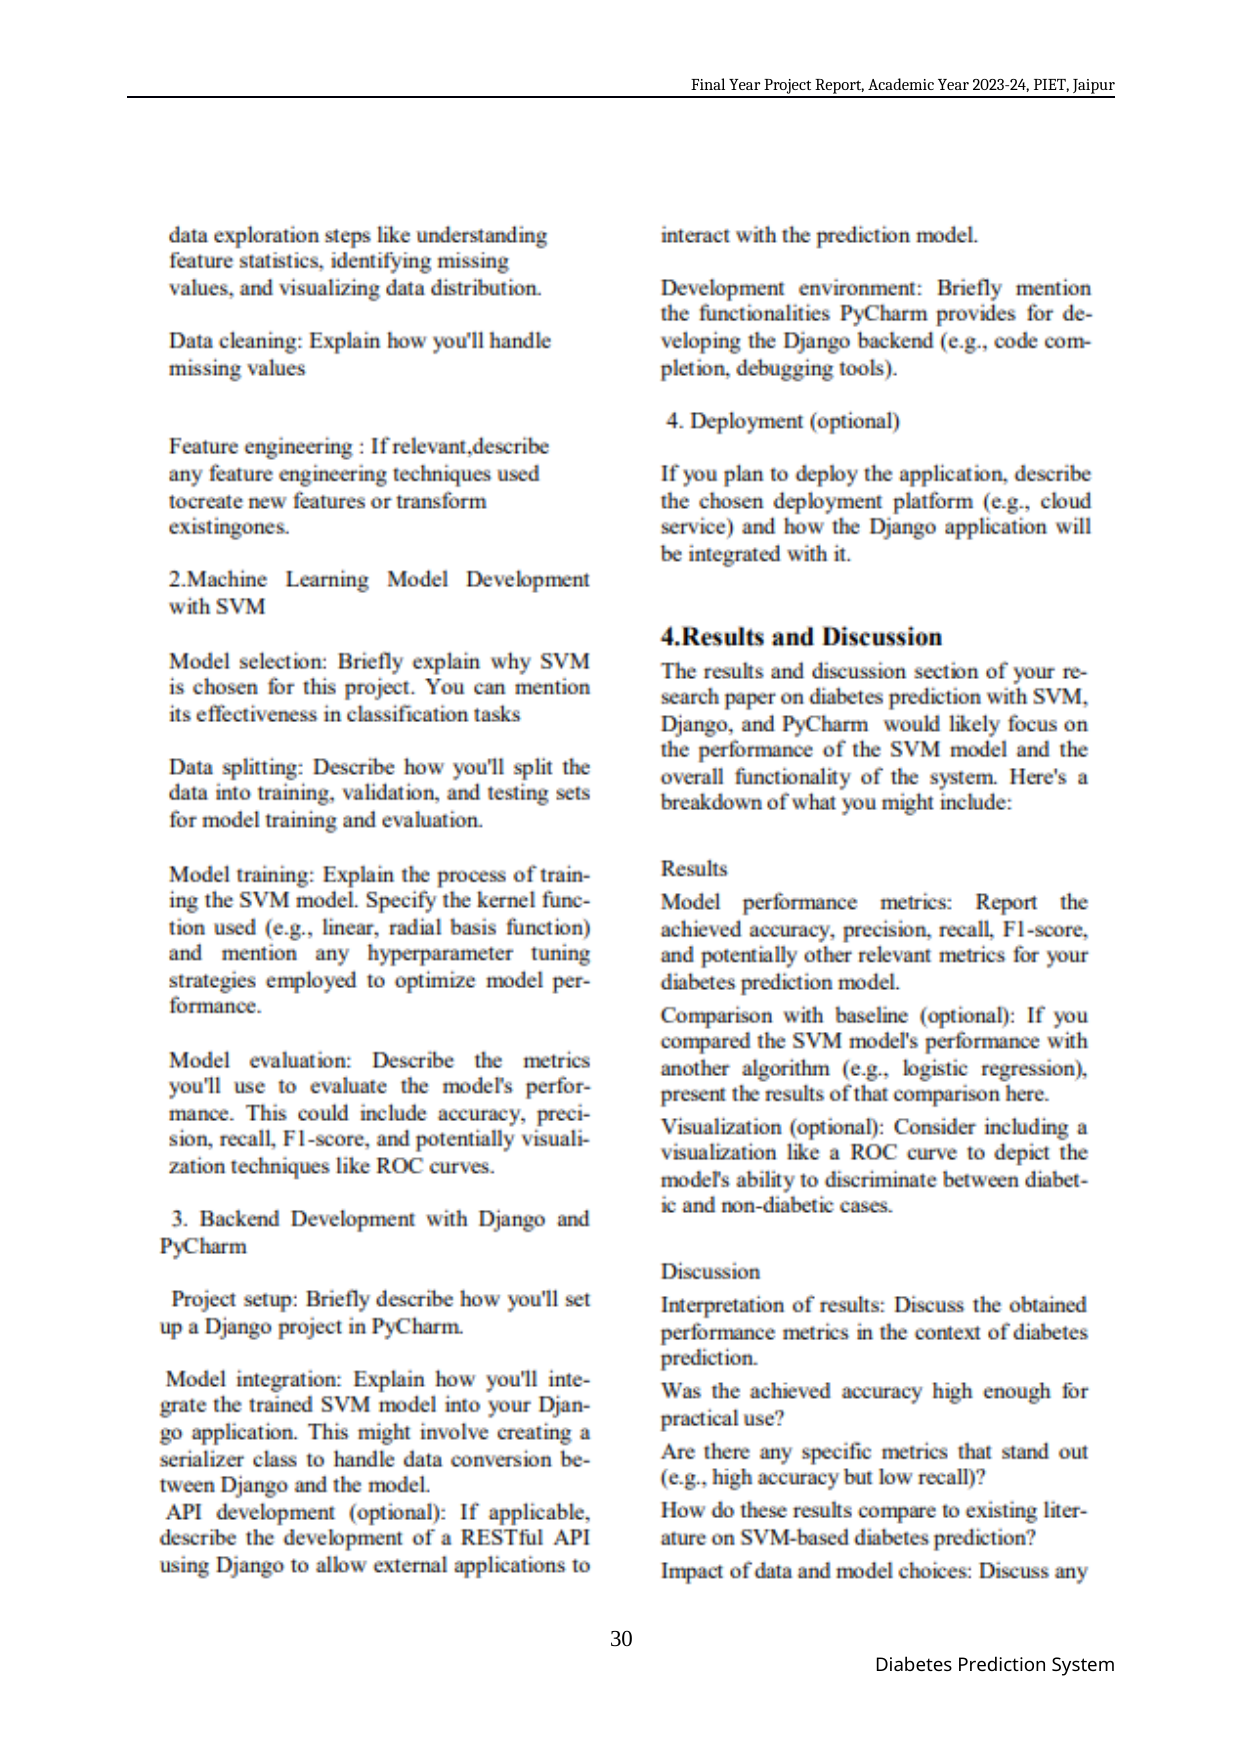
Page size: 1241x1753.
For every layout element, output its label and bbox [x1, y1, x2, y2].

picture [127, 193, 1159, 1606]
